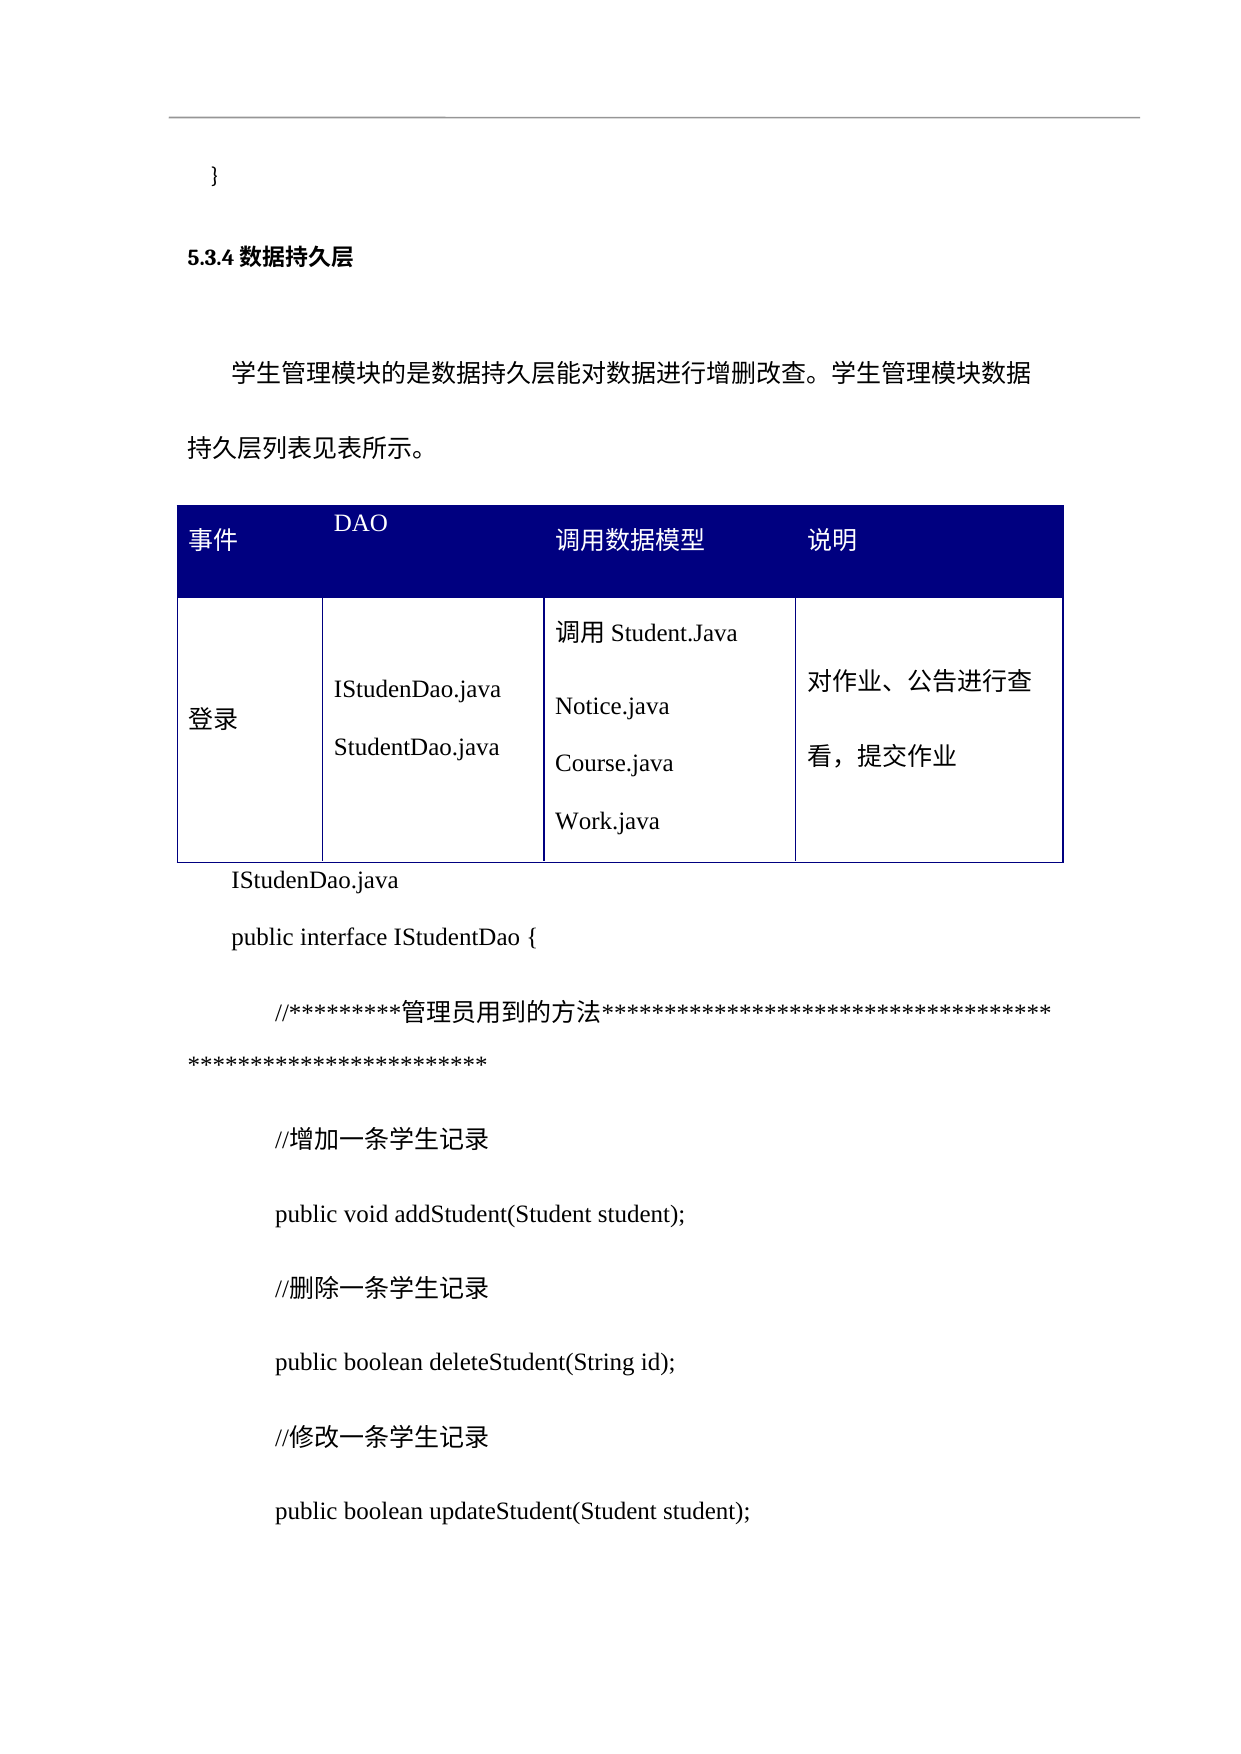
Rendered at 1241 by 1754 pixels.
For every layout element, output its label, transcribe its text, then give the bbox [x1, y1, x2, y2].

text public boolean updateStudent(Student student); [187, 1494, 1053, 1527]
text } [187, 159, 1053, 191]
text public void addStudent(Student student); [187, 1197, 1053, 1229]
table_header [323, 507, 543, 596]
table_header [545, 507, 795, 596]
text //修改一条学生记录 [187, 1403, 1053, 1468]
text //删除一条学生记录 [187, 1254, 1053, 1319]
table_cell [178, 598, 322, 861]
text //增加一条学生记录 [187, 1106, 1053, 1171]
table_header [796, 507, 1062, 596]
text //*********管理员用到的方法************************************************************ [187, 978, 1053, 1080]
text public interface IStudentDao { [187, 921, 1053, 953]
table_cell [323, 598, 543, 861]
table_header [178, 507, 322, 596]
subtitle 5.3.4 数据持久层 [187, 223, 1053, 288]
text 学生管理模块的是数据持久层能对数据进行增删改查。学生管理模块数据持久层列表见表所示。 [187, 339, 1053, 479]
text public boolean deleteStudent(String id); [187, 1346, 1053, 1378]
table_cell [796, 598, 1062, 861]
text IStudenDao.java [187, 863, 1053, 895]
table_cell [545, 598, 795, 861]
